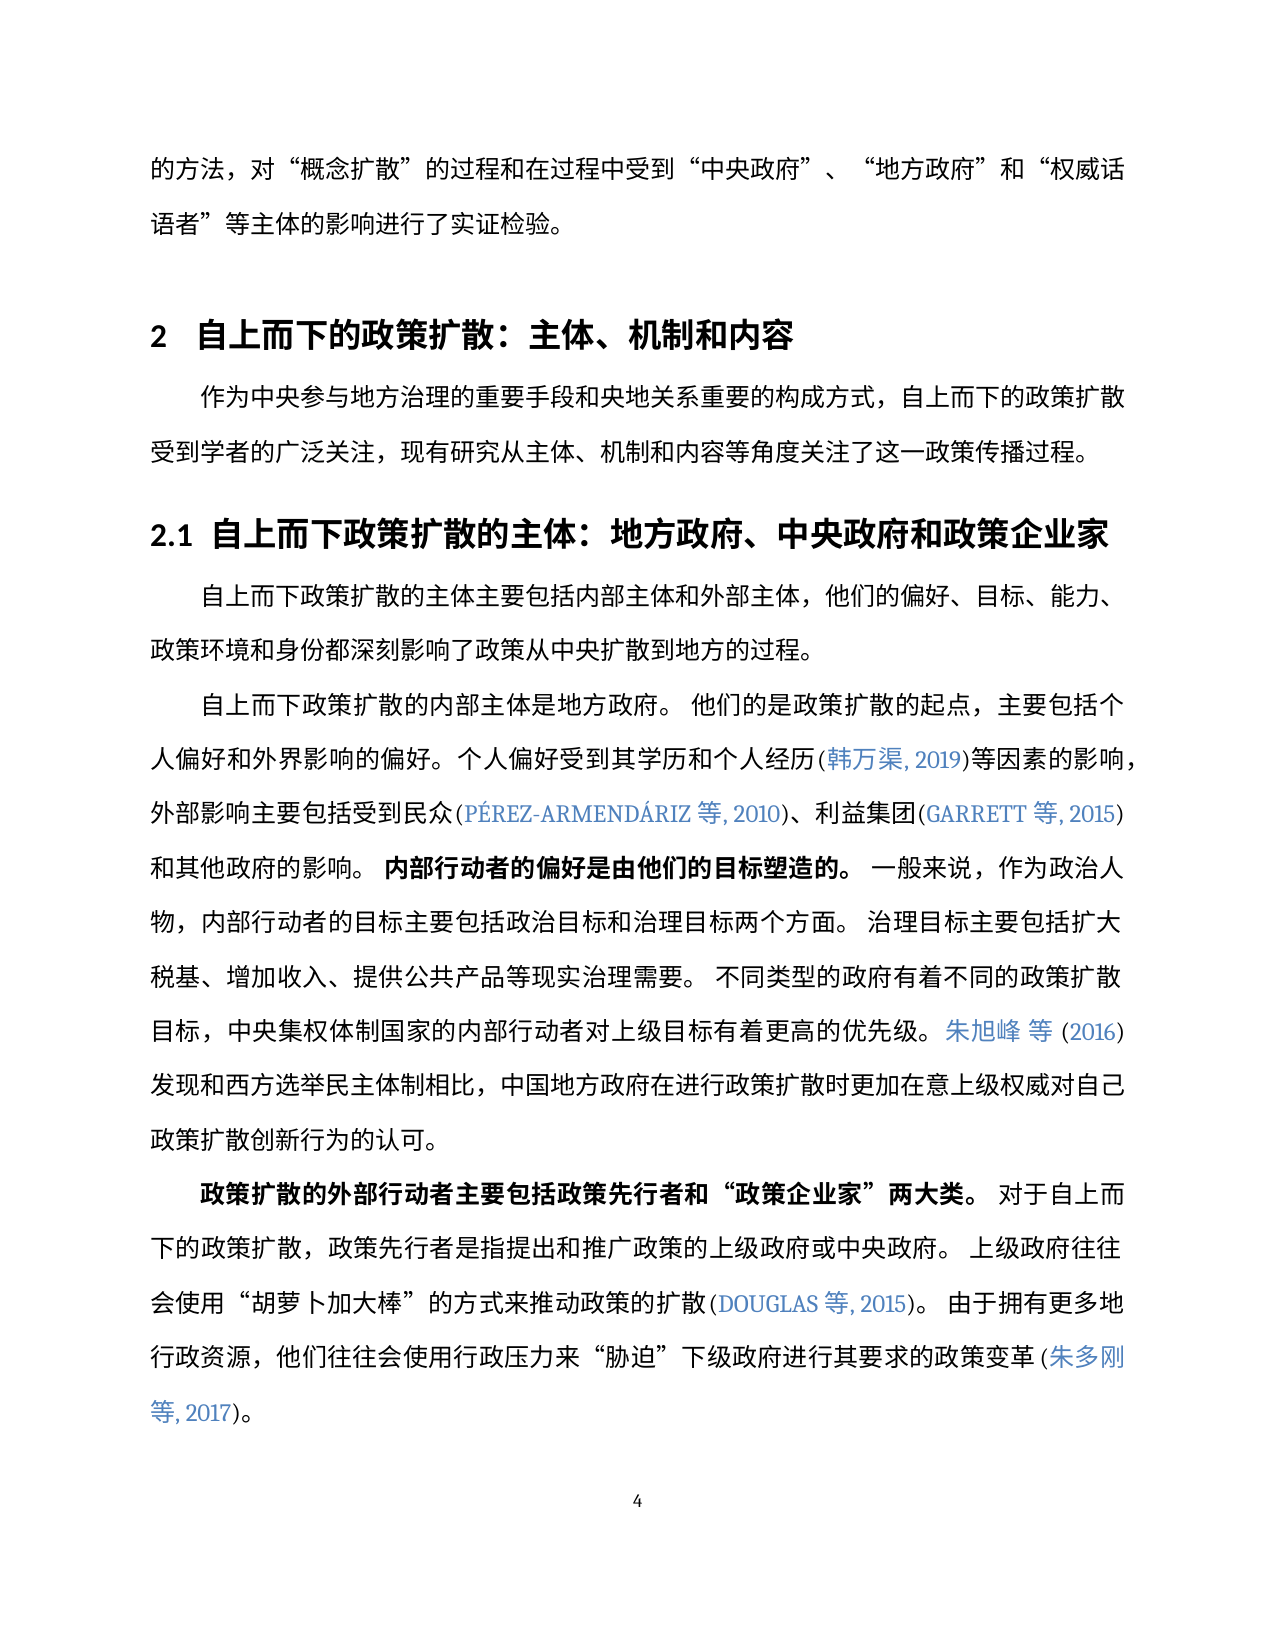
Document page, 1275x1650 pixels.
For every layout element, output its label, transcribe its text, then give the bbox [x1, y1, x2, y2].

subtitle 自上而下政策扩散的主体：地方政府、中央政府和政策企业家 [150, 507, 1125, 556]
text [150, 150, 1125, 241]
text 作为中央参与地方治理的重要手段和央地关系重要的构成方式，自上而下的政策扩散受到学者的广泛关注，现有研究从主体、机制和内容等角度关注了这一政策传播过程。 [150, 378, 1125, 468]
text 自上而下政策扩散的内部主体是地方政府。 他们的是政策扩散的起点，主要包括个人偏好和外界影响的偏好。个人偏好受到其学历和个人经历(韩万渠, 2019)等因素的影响，外部影响主要包括受到民众(PÉREZ-ARMENDÁRIZ 等, 2010)、利益集团(GARRETT 等, 2015)和其他政府的影响。 内部行动者的偏好是由他们的目标塑造的。 一般来说，作为政治人物，内部行动者的目标主要包括政治目标和治理目标两个方面。 治理目标主要包括扩大税基、增加收入、提供公共产品等现实治理需要。 不同类型的政府有着不同的政策扩散目标，中央集权体制国家的内部行动者对上级目标有着更高的优先级。朱旭峰 等 (2016) 发现和西方选举民主体制相比，中国地方政府在进行政策扩散时更加在意上级权威对自己政策扩散创新行为的认可。 [150, 685, 1125, 1156]
subtitle 自上而下的政策扩散：主体、机制和内容 [150, 309, 1125, 357]
text 政策扩散的外部行动者主要包括政策先行者和“政策企业家”两大类。 对于自上而下的政策扩散，政策先行者是指提出和推广政策的上级政府或中央政府。 上级政府往往会使用“胡萝卜加大棒”的方式来推动政策的扩散(DOUGLAS 等, 2015)。 由于拥有更多地行政资源，他们往往会使用行政压力来“胁迫”下级政府进行其要求的政策变革(朱多刚 等, 2017)。 [150, 1174, 1125, 1428]
text 自上而下政策扩散的主体主要包括内部主体和外部主体，他们的偏好、目标、能力、政策环境和身份都深刻影响了政策从中央扩散到地方的过程。 [150, 576, 1125, 667]
